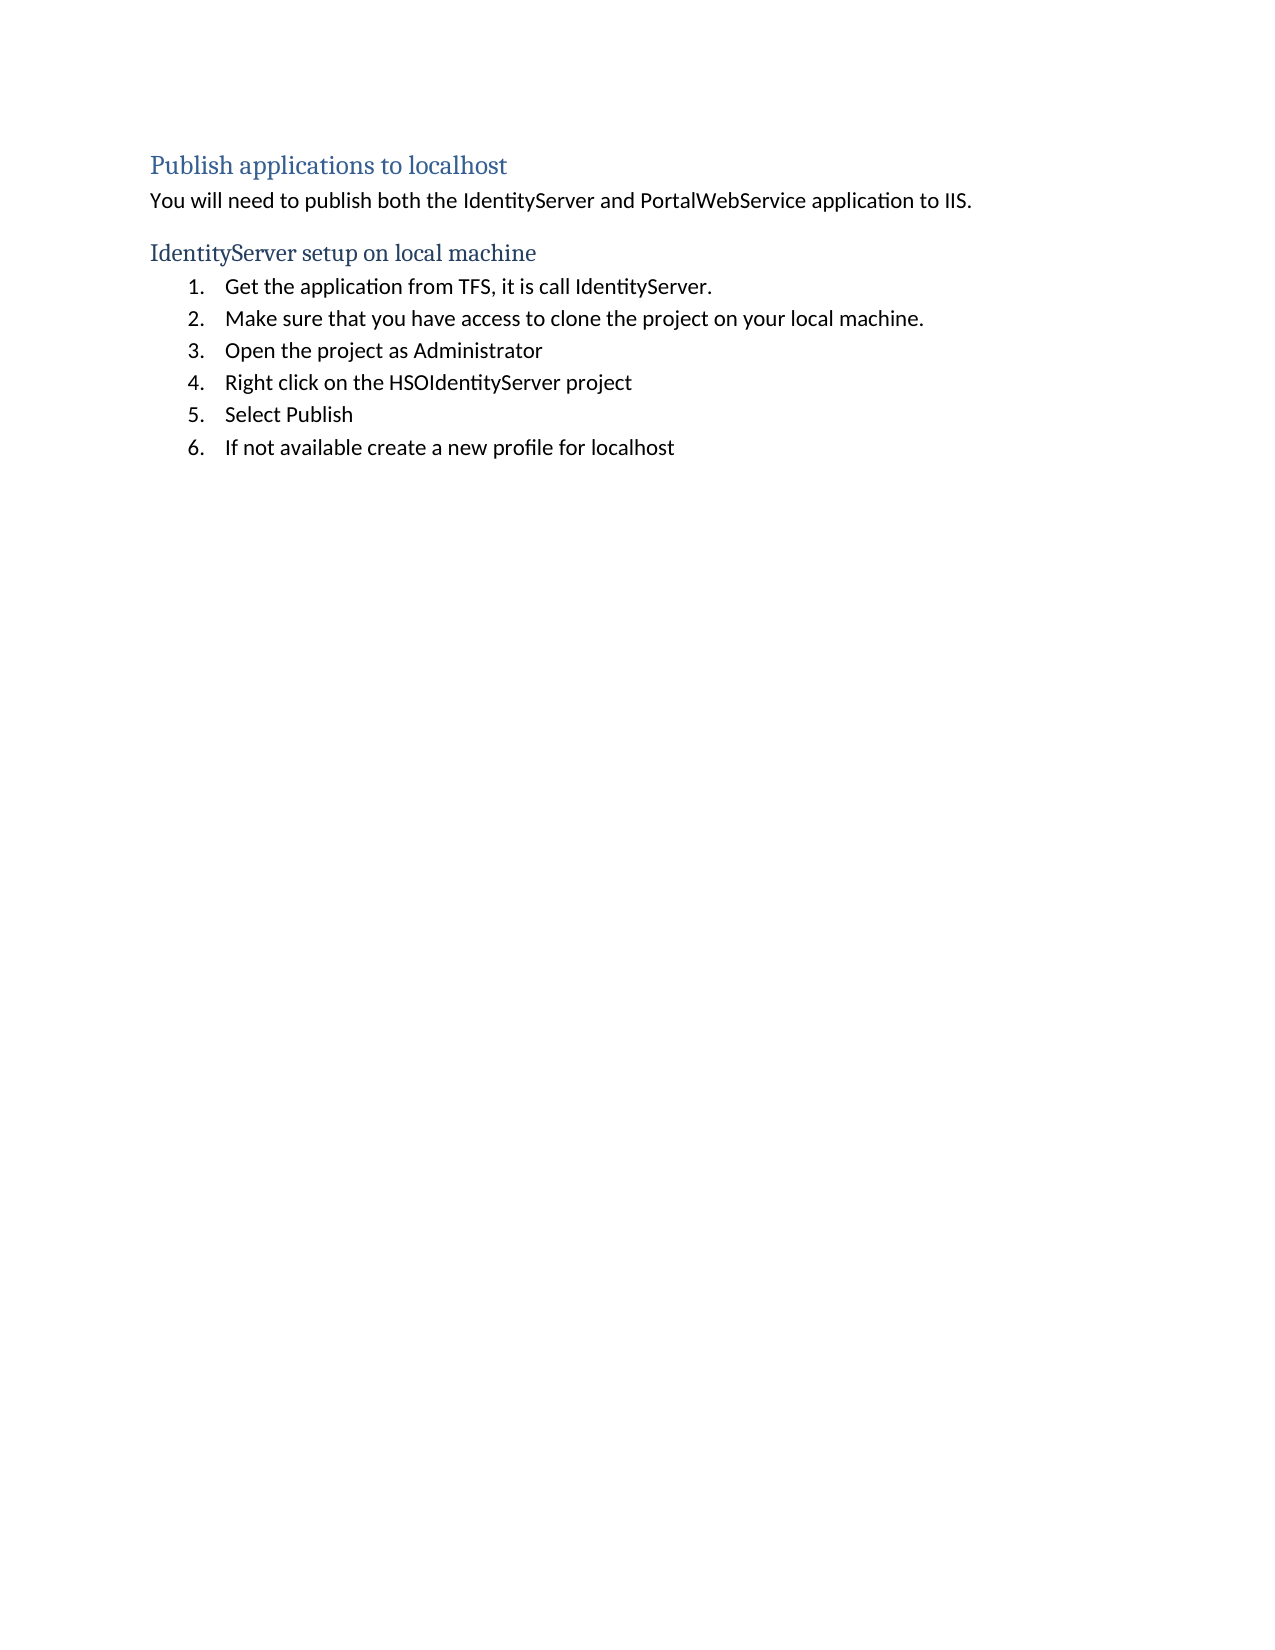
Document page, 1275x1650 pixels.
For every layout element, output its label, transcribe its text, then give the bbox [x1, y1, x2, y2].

subtitle Publish applications to localhost [150, 150, 1125, 181]
list Get the application from TFS, it is call IdentityServer. [187, 272, 1125, 300]
list Open the project as Administrator [187, 336, 1125, 364]
subtitle IdentityServer setup on local machine [150, 239, 1125, 267]
text You will need to publish both the IdentityServer and PortalWebService application to IIS. [150, 186, 1125, 214]
list Right click on the HSOIdentityServer project [187, 368, 1125, 396]
list Make sure that you have access to clone the project on your local machine. [187, 304, 1125, 332]
list Select Publish [187, 401, 1125, 428]
list If not available create a new profile for localhost [187, 433, 1125, 461]
